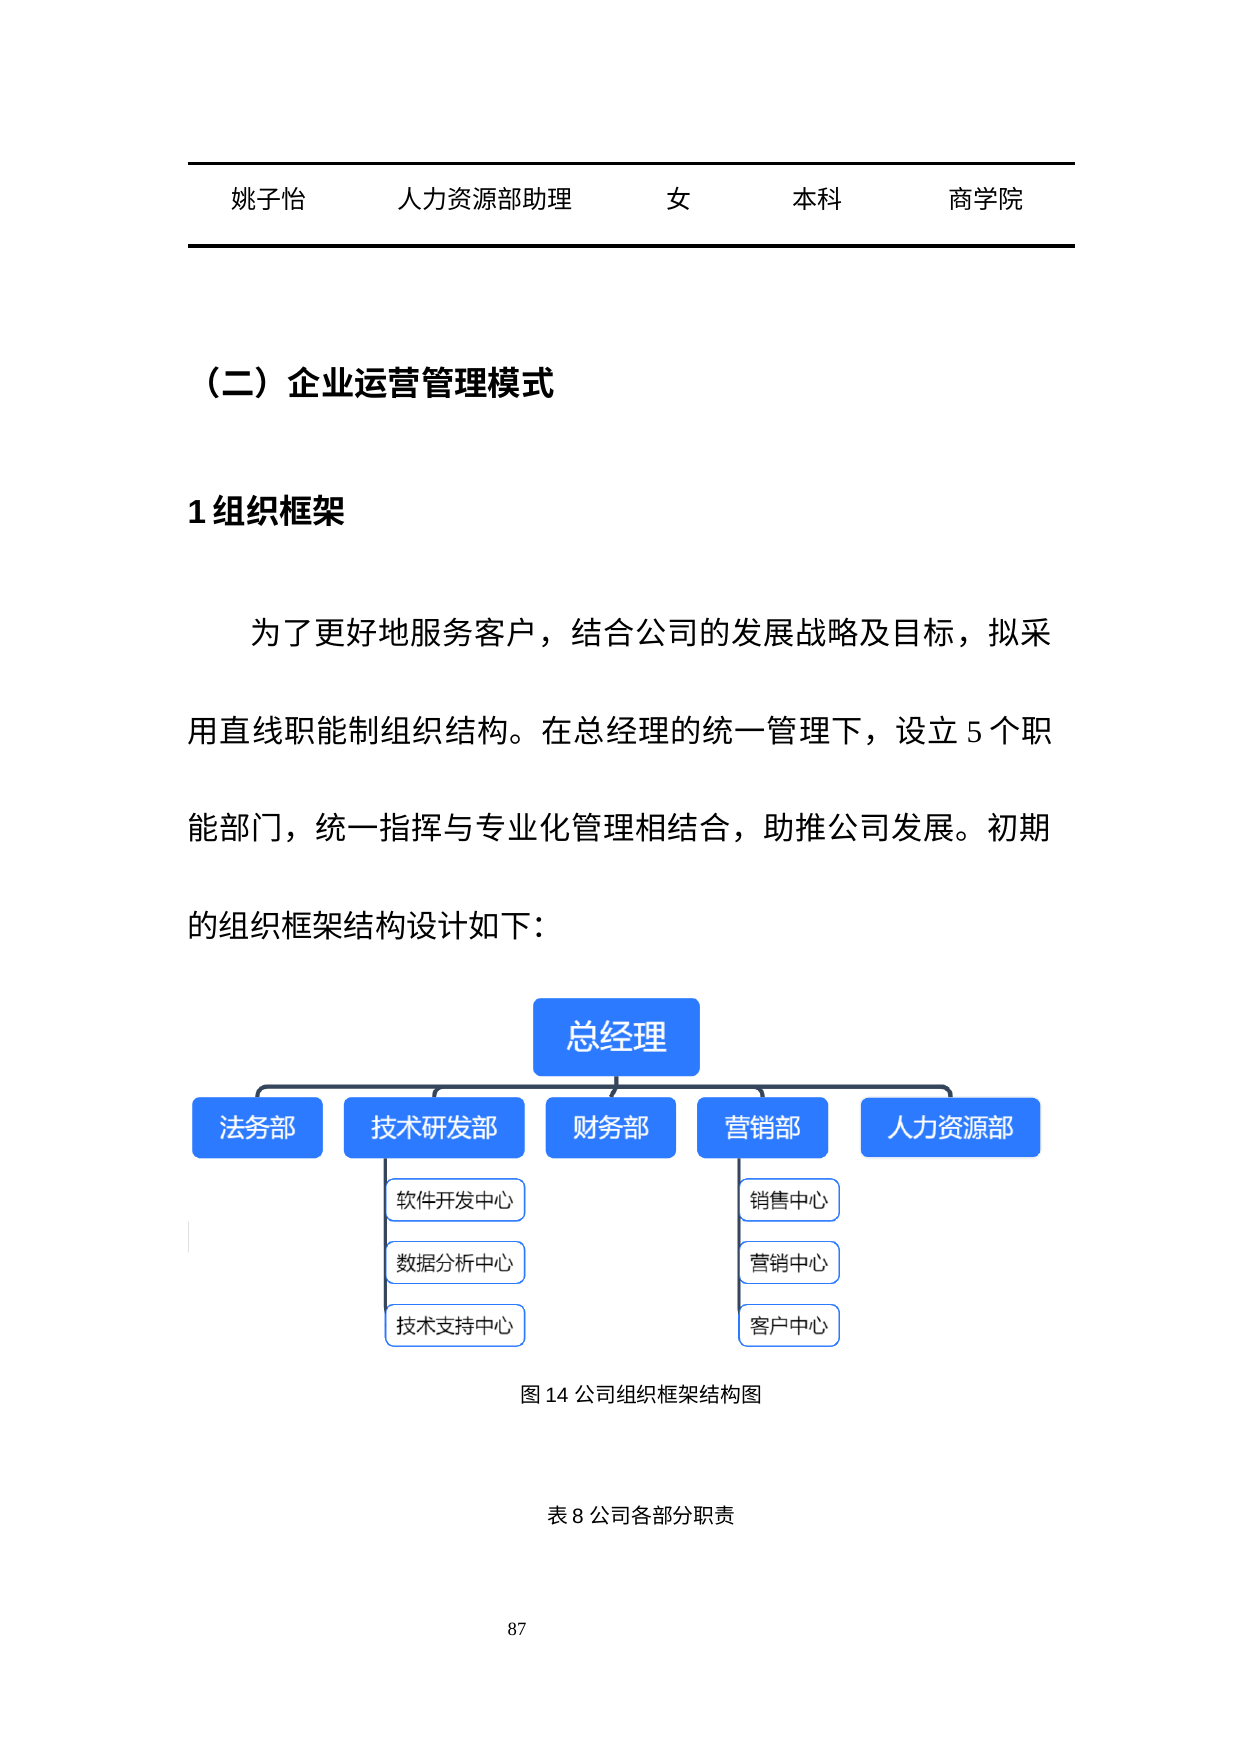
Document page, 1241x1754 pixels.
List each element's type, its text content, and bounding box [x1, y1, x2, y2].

table_cell 姚子怡 [188, 165, 351, 244]
subtitle 1组织框架 [187, 477, 1053, 542]
picture [187, 978, 1053, 1361]
table_cell 人力资源部助理 [351, 165, 619, 244]
table_cell 女 [619, 165, 737, 244]
table_cell 本科 [737, 165, 897, 244]
text 图14 公司组织框架结构图 [187, 1378, 1053, 1410]
text 为了更好地服务客户，结合公司的发展战略及目标，拟采用直线职能制组织结构。在总经理的统一管理下，设立5个职能部门，统一指挥与专业化管理相结合，助推公司发展。初期的组织框架结构设计如下： [187, 598, 1053, 956]
subtitle （二）企业运营管理模式 [187, 348, 1053, 413]
table_cell 商学院 [898, 165, 1075, 244]
text 表8 公司各部分职责 [187, 1499, 1053, 1531]
